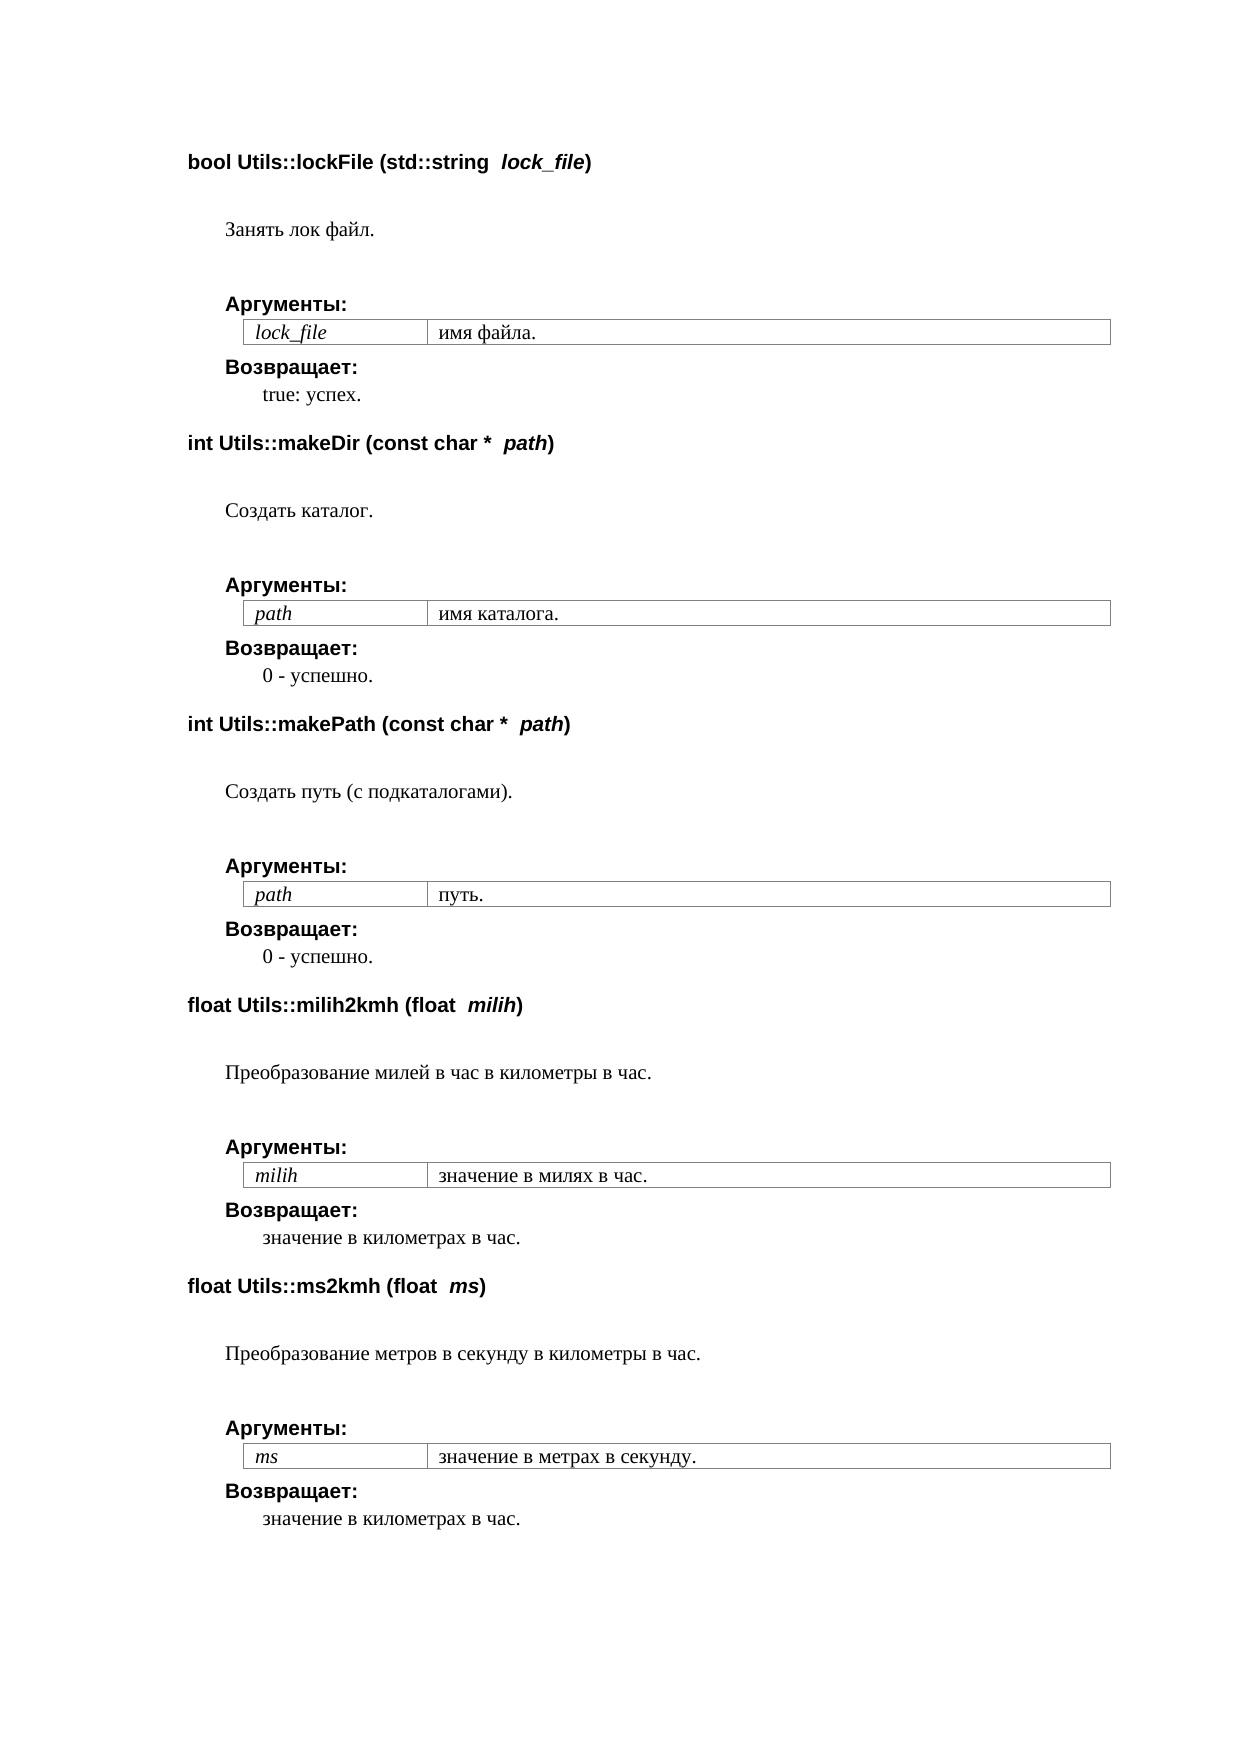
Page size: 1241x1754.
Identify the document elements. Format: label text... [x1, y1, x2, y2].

list Преобразование метров в секунду в километры в час. [225, 1341, 1053, 1364]
subtitle Аргументы: [225, 292, 1053, 316]
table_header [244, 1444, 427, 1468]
list Занять лок файл. [225, 217, 1053, 241]
subtitle float Utils::milih2kmh (float milih) [187, 993, 1053, 1017]
subtitle Возвращает: [225, 1478, 1053, 1502]
list Создать каталог. [225, 498, 1053, 522]
subtitle Аргументы: [225, 573, 1053, 597]
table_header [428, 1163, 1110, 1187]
subtitle bool Utils::lockFile (std::string lock_file) [187, 150, 1053, 174]
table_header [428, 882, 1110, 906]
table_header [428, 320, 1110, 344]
list Преобразование милей в час в километры в час. [225, 1059, 1053, 1084]
subtitle Аргументы: [225, 854, 1053, 878]
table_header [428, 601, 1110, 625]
subtitle Аргументы: [225, 1135, 1053, 1159]
text значение в километрах в час. [262, 1506, 1053, 1530]
subtitle int Utils::makeDir (const char * path) [187, 431, 1053, 455]
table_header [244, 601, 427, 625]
subtitle Возвращает: [225, 1198, 1053, 1222]
text 0 - успешно. [262, 944, 1053, 968]
text true: успех. [262, 382, 1053, 406]
list Создать путь (с подкаталогами). [225, 779, 1053, 803]
subtitle Возвращает: [225, 636, 1053, 660]
text значение в километрах в час. [262, 1225, 1053, 1249]
subtitle Возвращает: [225, 355, 1053, 379]
text 0 - успешно. [262, 663, 1053, 687]
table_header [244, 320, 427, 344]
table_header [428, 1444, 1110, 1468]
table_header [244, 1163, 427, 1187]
subtitle float Utils::ms2kmh (float ms) [187, 1274, 1053, 1298]
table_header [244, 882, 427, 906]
subtitle Возвращает: [225, 917, 1053, 941]
subtitle Аргументы: [225, 1416, 1053, 1440]
subtitle int Utils::makePath (const char * path) [187, 712, 1053, 736]
